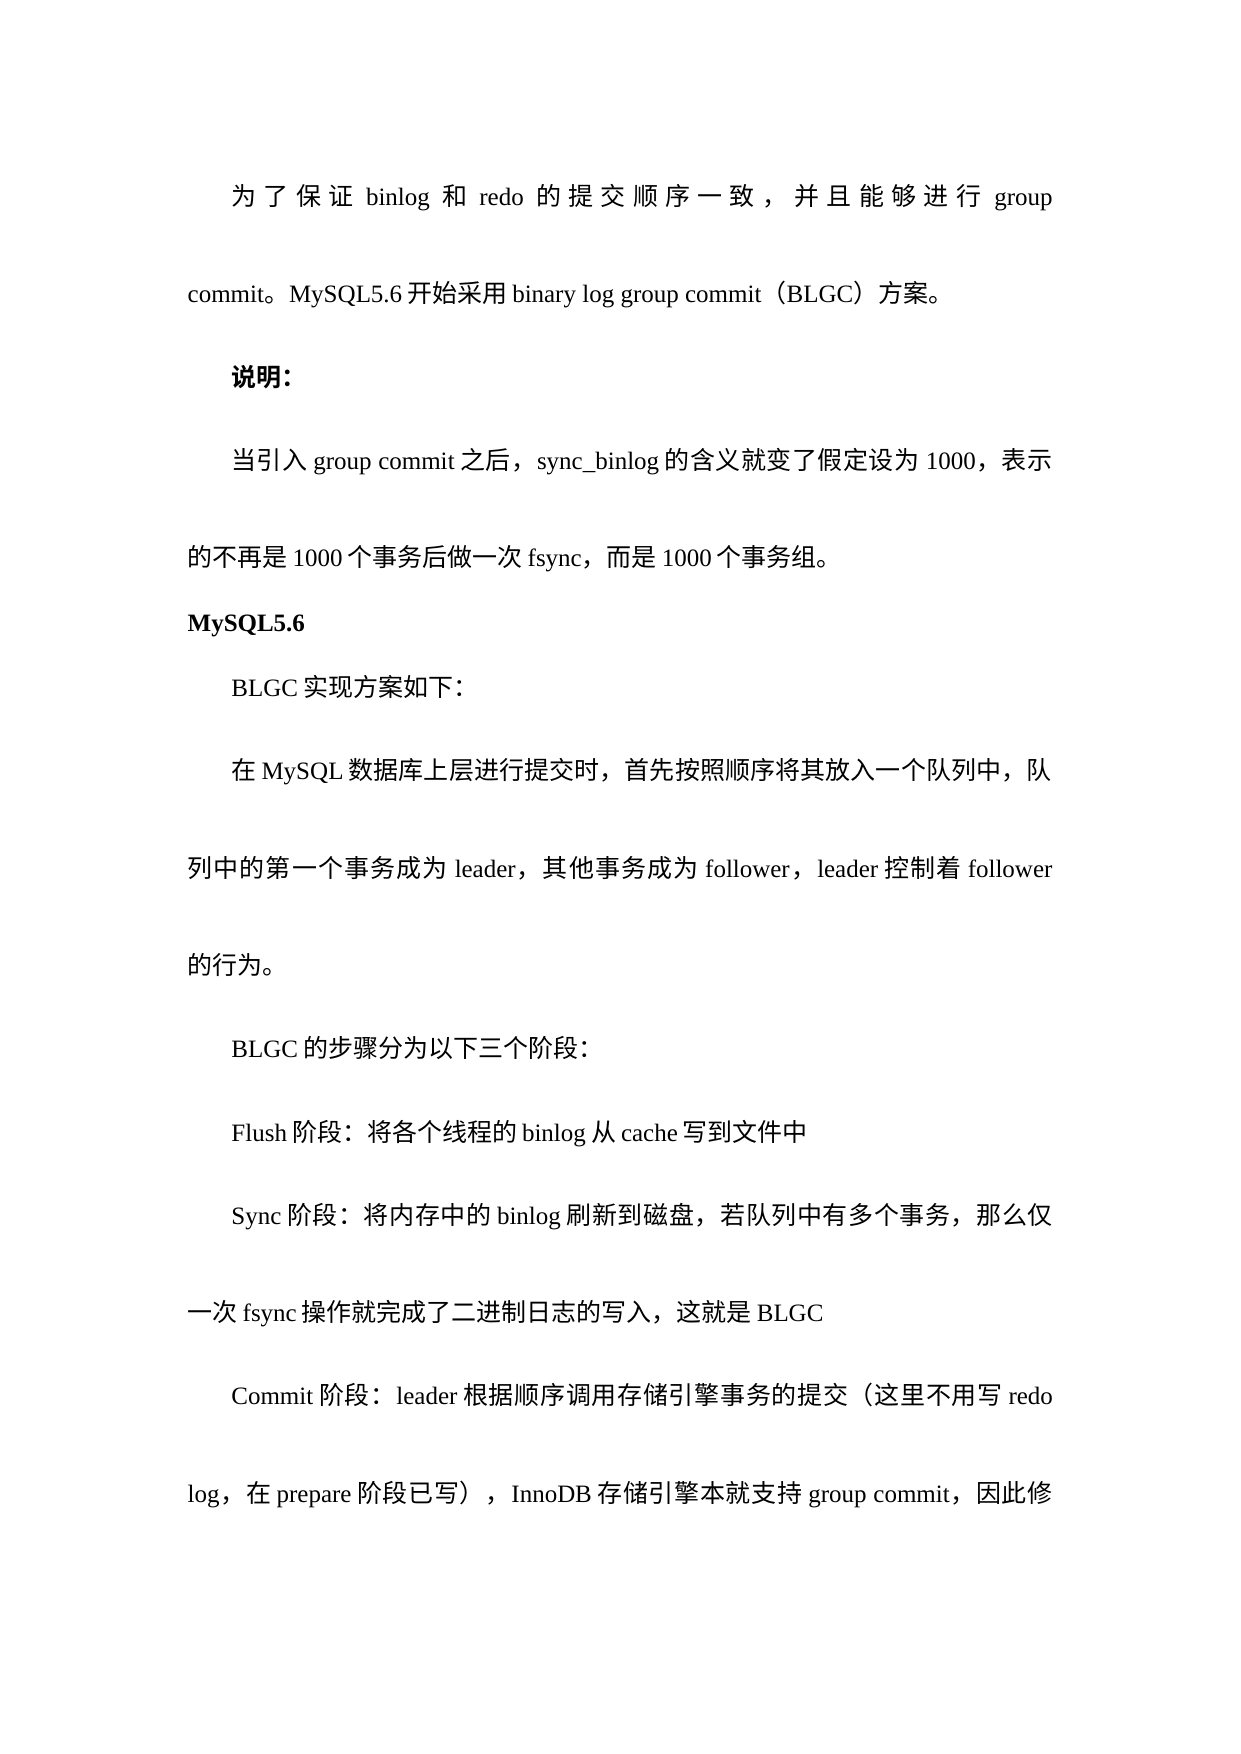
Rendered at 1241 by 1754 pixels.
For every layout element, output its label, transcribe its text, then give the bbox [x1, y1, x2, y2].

subtitle MySQL5.6 [187, 606, 1053, 639]
text 当引入group commit之后，sync_binlog的含义就变了假定设为1000，表示的不再是1000个事务后做一次fsync，而是1000个事务组。 [187, 426, 1053, 588]
text Commit阶段：leader根据顺序调用存储引擎事务的提交（这里不用写redo log，在prepare阶段已写），InnoDB存储引擎本就支持group commit，因此修复了原先由于锁prepare_commit_mutex导致group commit失效的问题。 [187, 1361, 1053, 1524]
text 为了保证binlog和redo的提交顺序一致，并且能够进行group commit。MySQL5.6开始采用binary log group commit（BLGC）方案。 [187, 162, 1053, 324]
text BLGC实现方案如下： [187, 653, 1053, 718]
text Flush阶段：将各个线程的binlog从cache写到文件中 [187, 1098, 1053, 1163]
text 在MySQL数据库上层进行提交时，首先按照顺序将其放入一个队列中，队列中的第一个事务成为leader，其他事务成为follower，leader控制着follower的行为。 [187, 736, 1053, 996]
text 说明： [187, 343, 1053, 408]
text BLGC的步骤分为以下三个阶段： [187, 1014, 1053, 1079]
text Sync阶段：将内存中的binlog刷新到磁盘，若队列中有多个事务，那么仅一次fsync操作就完成了二进制日志的写入，这就是BLGC [187, 1181, 1053, 1343]
